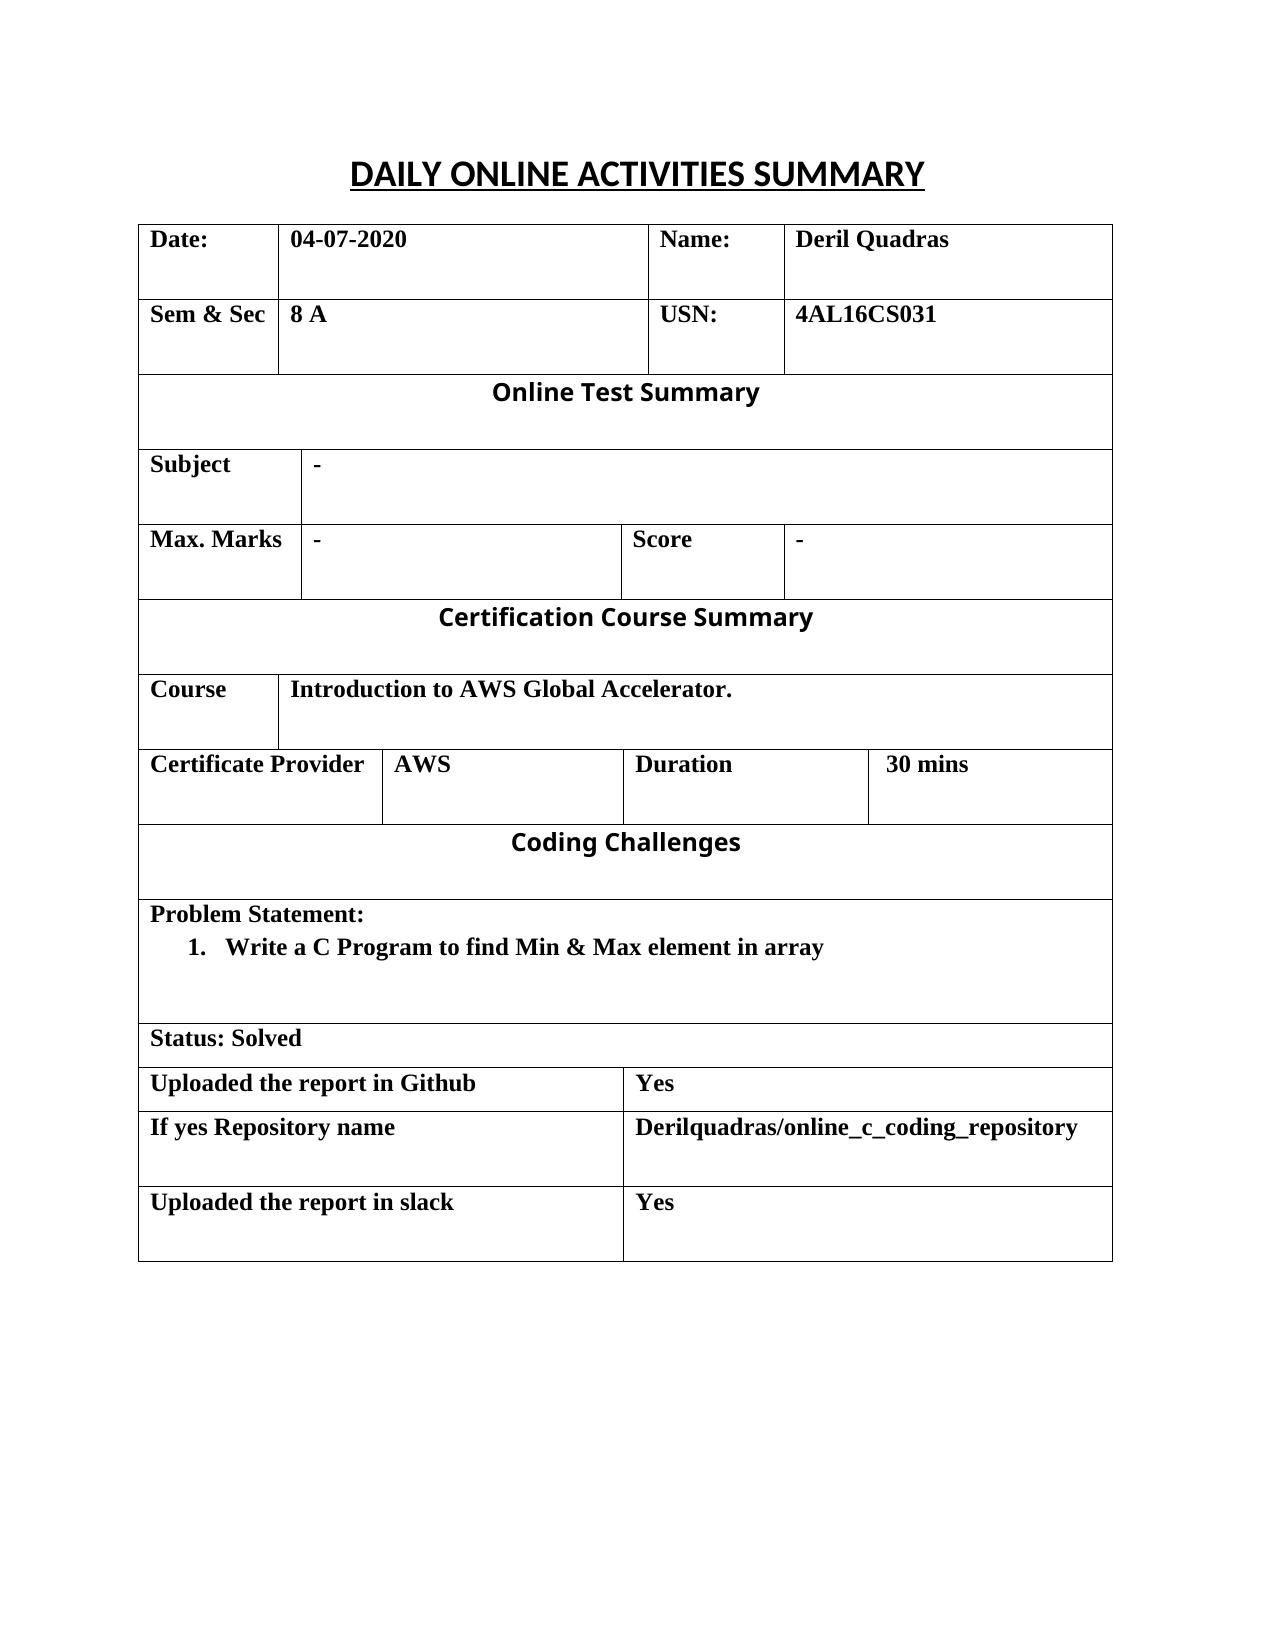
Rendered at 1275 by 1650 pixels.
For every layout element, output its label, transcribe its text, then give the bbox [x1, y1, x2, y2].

table_cell Certification Course Summary [139, 600, 1112, 673]
table_cell Duration [624, 750, 868, 823]
table_cell Introduction to AWS Global Accelerator. [279, 675, 1112, 748]
table_cell Problem Statement: Write a C Program to find Min & Max element in array [139, 900, 1112, 1022]
table_cell Sem & Sec [139, 300, 278, 373]
table_cell AWS [383, 750, 623, 823]
table_header Name: [649, 225, 784, 298]
table_cell Course [139, 675, 278, 748]
table_cell Derilquadras/online_c_coding_repository [624, 1112, 1112, 1186]
table_cell Coding Challenges [139, 825, 1112, 898]
table_cell - [302, 450, 1112, 523]
table_header Deril Quadras [785, 225, 1112, 298]
table_cell If yes Repository name [139, 1112, 623, 1186]
table_cell Certificate Provider [139, 750, 382, 823]
table_cell Status: Solved [139, 1024, 1112, 1067]
table_header Date: [139, 225, 278, 298]
table_cell Score [622, 525, 784, 598]
table_cell Uploaded the report in Github [139, 1068, 623, 1111]
table_cell - [785, 525, 1112, 598]
table_cell 8 A [279, 300, 648, 373]
table_cell Yes [624, 1068, 1112, 1111]
table_cell Subject [139, 450, 301, 523]
table_cell Max. Marks [139, 525, 301, 598]
table_cell Uploaded the report in slack [139, 1187, 623, 1261]
table_cell 4AL16CS031 [785, 300, 1112, 373]
table_cell 30 mins [869, 750, 1112, 823]
table_header 04-07-2020 [279, 225, 648, 298]
table_cell Yes [624, 1187, 1112, 1261]
table_cell - [302, 525, 621, 598]
table_cell Online Test Summary [139, 375, 1112, 448]
text DAILY ONLINE ACTIVITIES SUMMARY [150, 150, 1125, 196]
table_cell USN: [649, 300, 784, 373]
